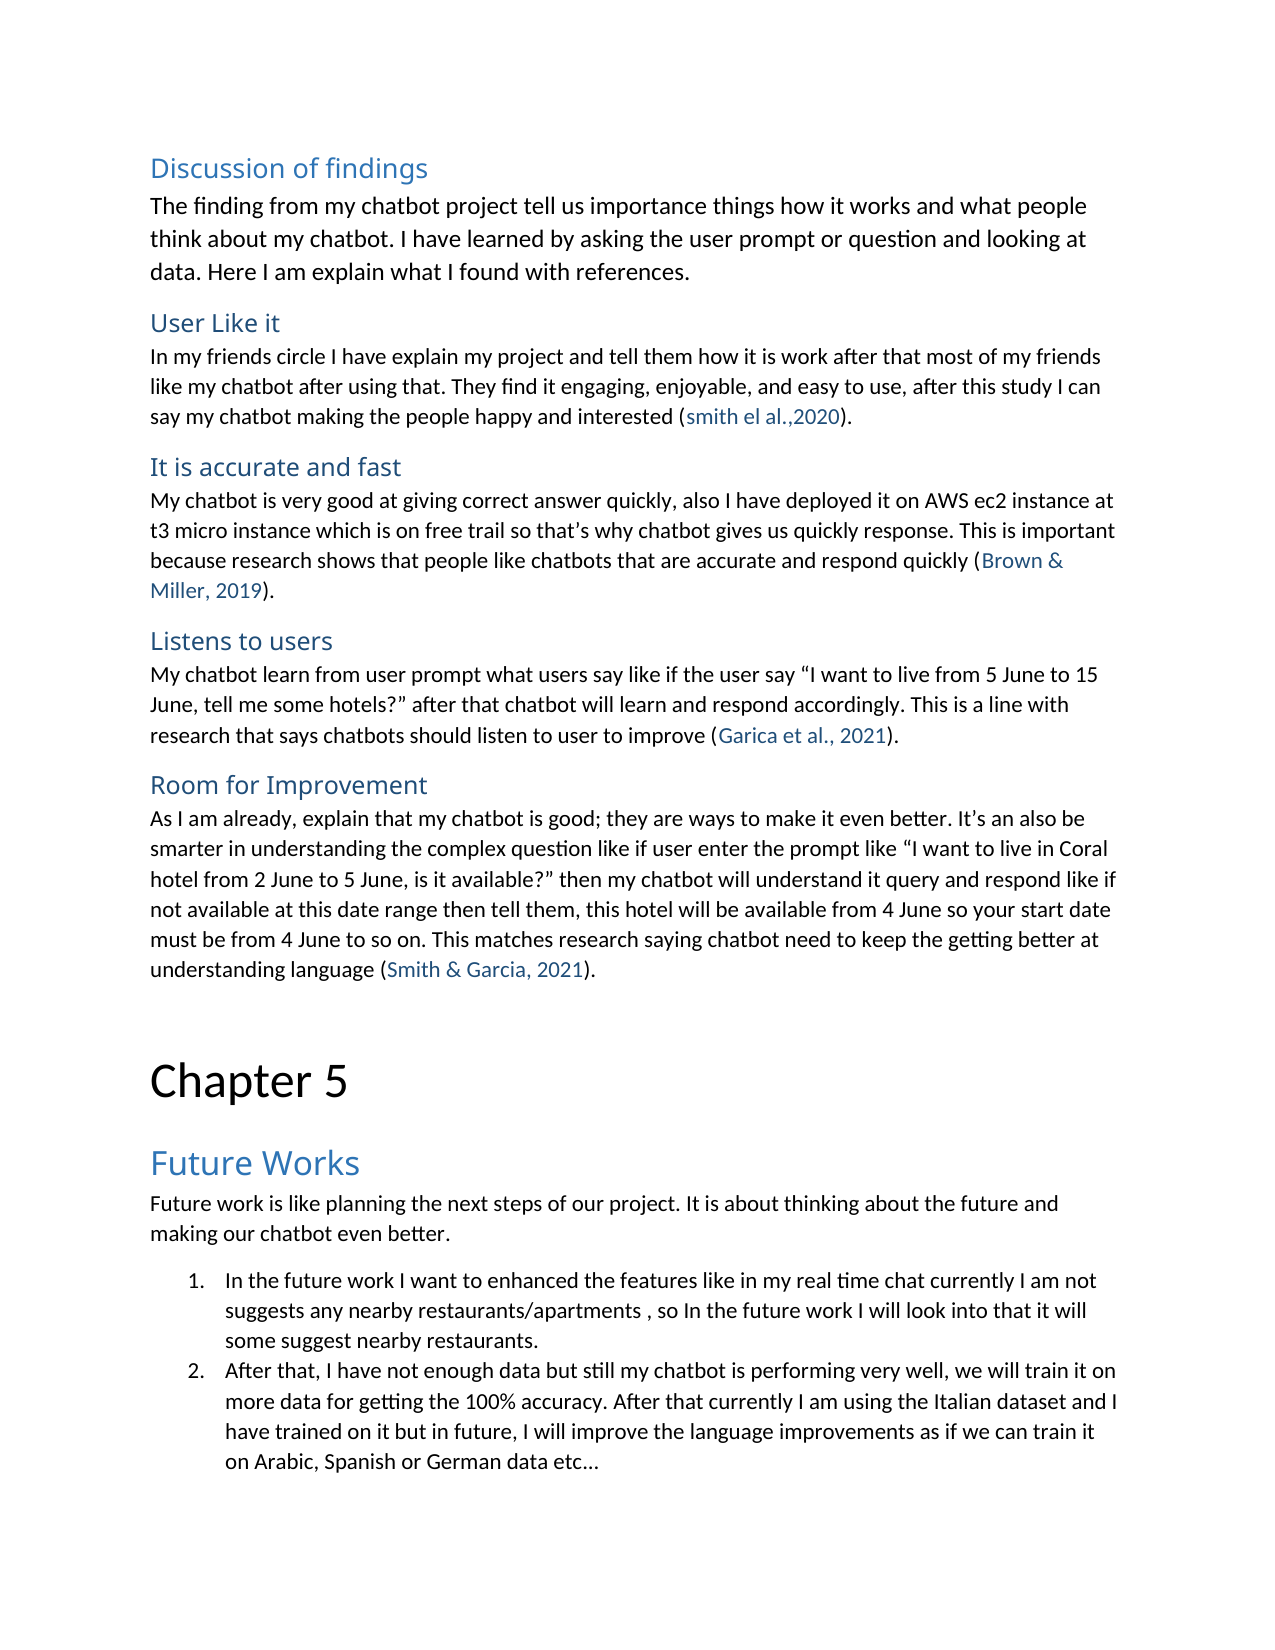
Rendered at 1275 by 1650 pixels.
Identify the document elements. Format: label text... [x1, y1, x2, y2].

subtitle Listens to users [150, 623, 1125, 658]
text My chatbot is very good at giving correct answer quickly, also I have deployed it on AWS ec2 instance at t3 micro instance which is on free trail so that’s why chatbot gives us quickly response. This is important because research shows that people like chatbots that are accurate and respond quickly (Brown & Miller, 2019). [150, 486, 1125, 605]
subtitle Room for Improvement [150, 768, 1125, 802]
subtitle It is accurate and fast [150, 449, 1125, 483]
list In the future work I want to enhanced the features like in my real time chat currently I am not suggests any nearby restaurants/apartments , so In the future work I will look into that it will some suggest nearby restaurants. [187, 1266, 1125, 1354]
text Chapter 5 [150, 1049, 1125, 1110]
text My chatbot learn from user prompt what users say like if the user say “I want to live from 5 June to 15 June, tell me some hotels?” after that chatbot will learn and respond accordingly. This is a line with research that says chatbots should listen to user to improve (Garica et al., 2021). [150, 660, 1125, 749]
subtitle User Like it [150, 305, 1125, 339]
text Future work is like planning the next steps of our project. It is about thinking about the future and making our chatbot even better. [150, 1189, 1125, 1247]
subtitle Future Works [150, 1140, 1125, 1185]
text The finding from my chatbot project tell us importance things how it works and what people think about my chatbot. I have learned by asking the user prompt or question and looking at data. Here I am explain what I found with references. [150, 190, 1125, 286]
text As I am already, explain that my chatbot is good; they are ways to make it even better. It’s an also be smarter in understanding the complex question like if user enter the prompt like “I want to live in Coral hotel from 2 June to 5 June, is it available?” then my chatbot will understand it query and respond like if not available at this date range then tell them, this hotel will be available from 4 June so your start date must be from 4 June to so on. This matches research saying chatbot need to keep the getting better at understanding language (Smith & Garcia, 2021). [150, 804, 1125, 983]
subtitle Discussion of findings [150, 150, 1125, 187]
text In my friends circle I have explain my project and tell them how it is work after that most of my friends like my chatbot after using that. They find it engaging, enjoyable, and easy to use, after this study I can say my chatbot making the people happy and interested (smith el al.,2020). [150, 342, 1125, 430]
list After that, I have not enough data but still my chatbot is performing very well, we will train it on more data for getting the 100% accuracy. After that currently I am using the Italian dataset and I have trained on it but in future, I will improve the language improvements as if we can train it on Arabic, Spanish or German data etc... [187, 1357, 1125, 1475]
